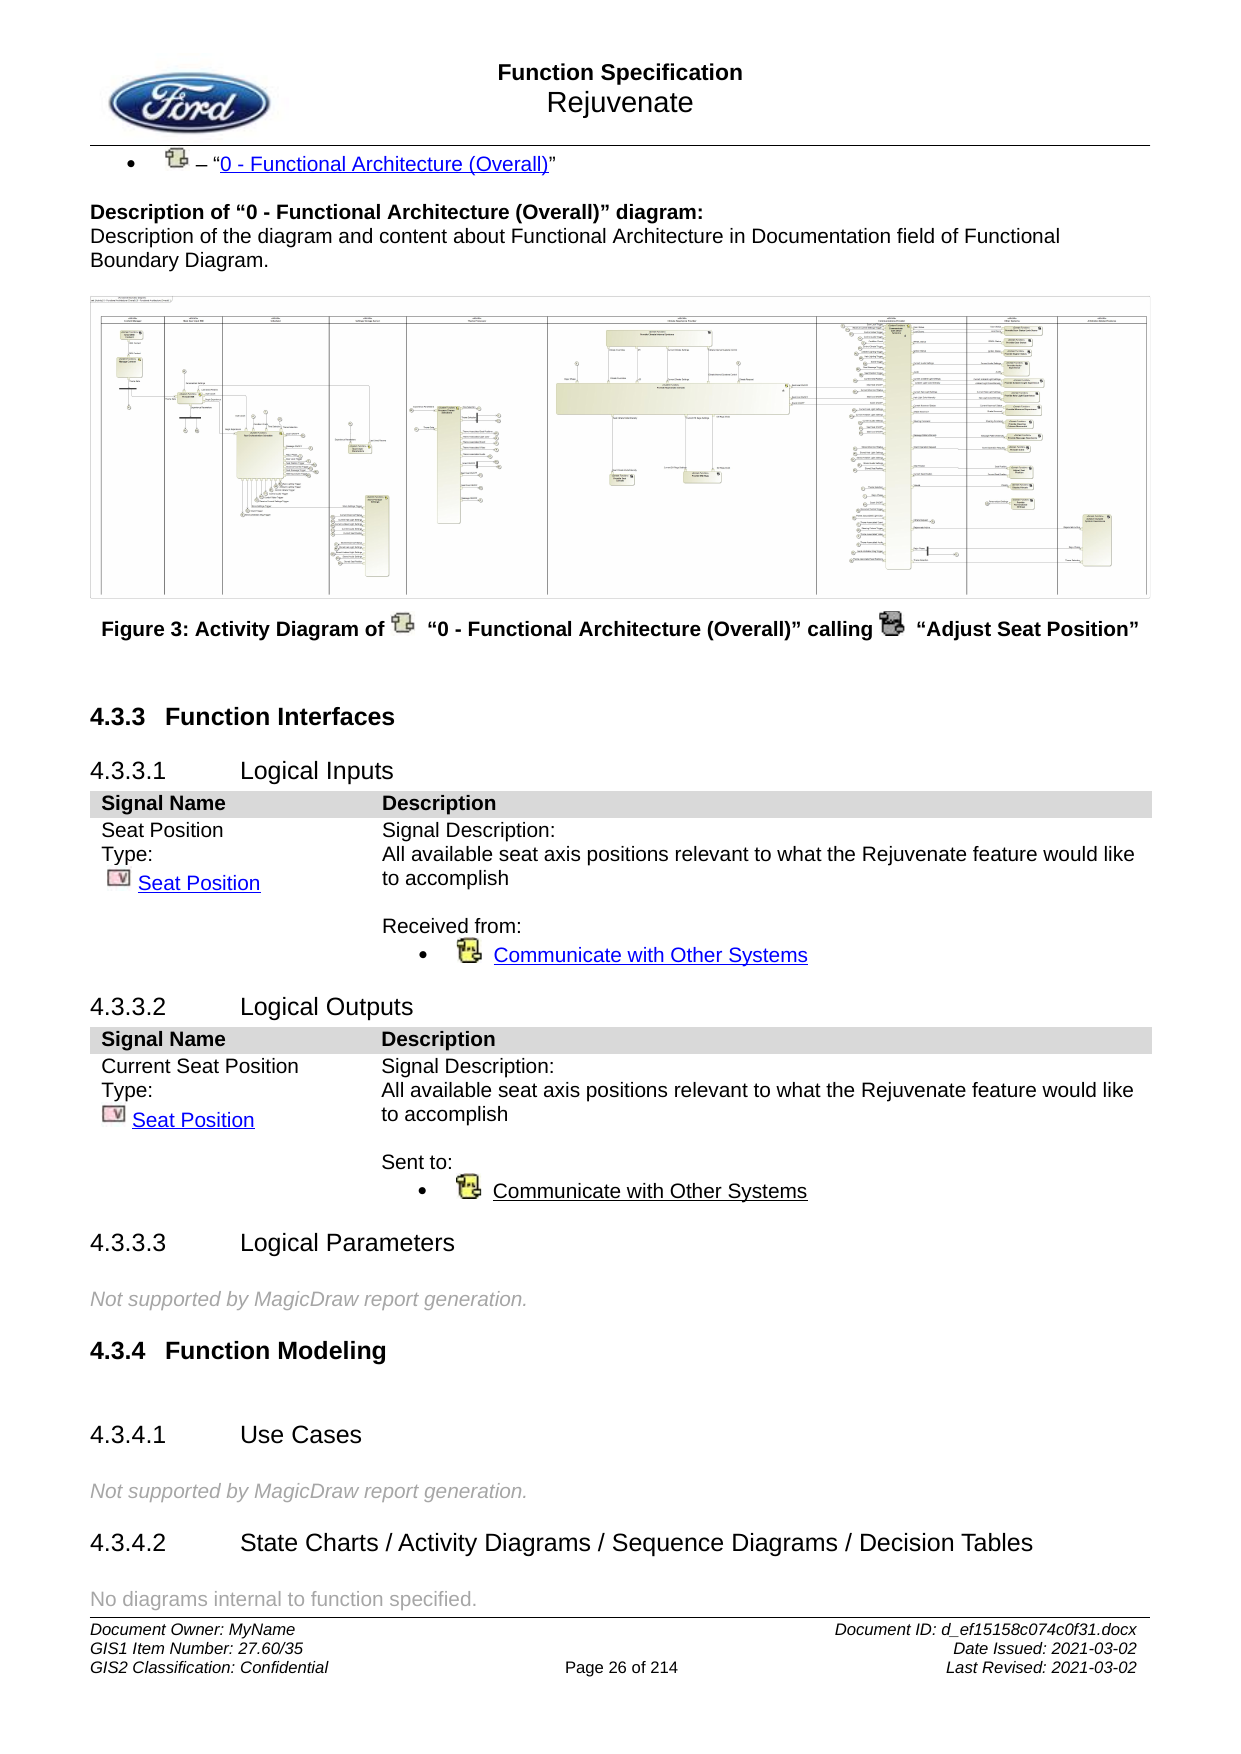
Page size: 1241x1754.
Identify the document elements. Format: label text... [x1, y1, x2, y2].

list – “0 - Functional Architecture (Overall)” [127, 146, 1150, 176]
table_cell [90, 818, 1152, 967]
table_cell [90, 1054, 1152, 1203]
text Description of “0 - Functional Architecture (Overall)” diagram: [90, 199, 1150, 223]
text Figure 3: Activity Diagram of “0 - Functional Architecture (Overall)” calling “Adjust Seat Position” [90, 611, 1150, 640]
subtitle Function Modeling [90, 1336, 1150, 1365]
picture [164, 146, 190, 171]
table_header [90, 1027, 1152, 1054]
subtitle Function Interfaces [90, 702, 1150, 731]
picture [879, 611, 905, 636]
picture [89, 295, 1151, 599]
text Description of the diagram and content about Functional Architecture in Documentation field of Functional Boundary Diagram. [90, 223, 1150, 271]
picture [390, 611, 416, 636]
picture [89, 53, 290, 154]
subtitle Logical Outputs [90, 992, 1150, 1021]
subtitle Logical Inputs [90, 756, 1150, 784]
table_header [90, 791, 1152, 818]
text Not supported by MagicDraw report generation. [90, 1287, 1150, 1311]
picture [456, 937, 482, 963]
text Not supported by MagicDraw report generation. [90, 1479, 1150, 1503]
picture [106, 865, 132, 891]
picture [101, 1102, 127, 1127]
picture [456, 1173, 482, 1199]
subtitle Use Cases [90, 1420, 1150, 1449]
subtitle Logical Parameters [90, 1228, 1150, 1257]
subtitle State Charts / Activity Diagrams / Sequence Diagrams / Decision Tables [90, 1528, 1150, 1557]
text No diagrams internal to function specified. [90, 1587, 1150, 1611]
